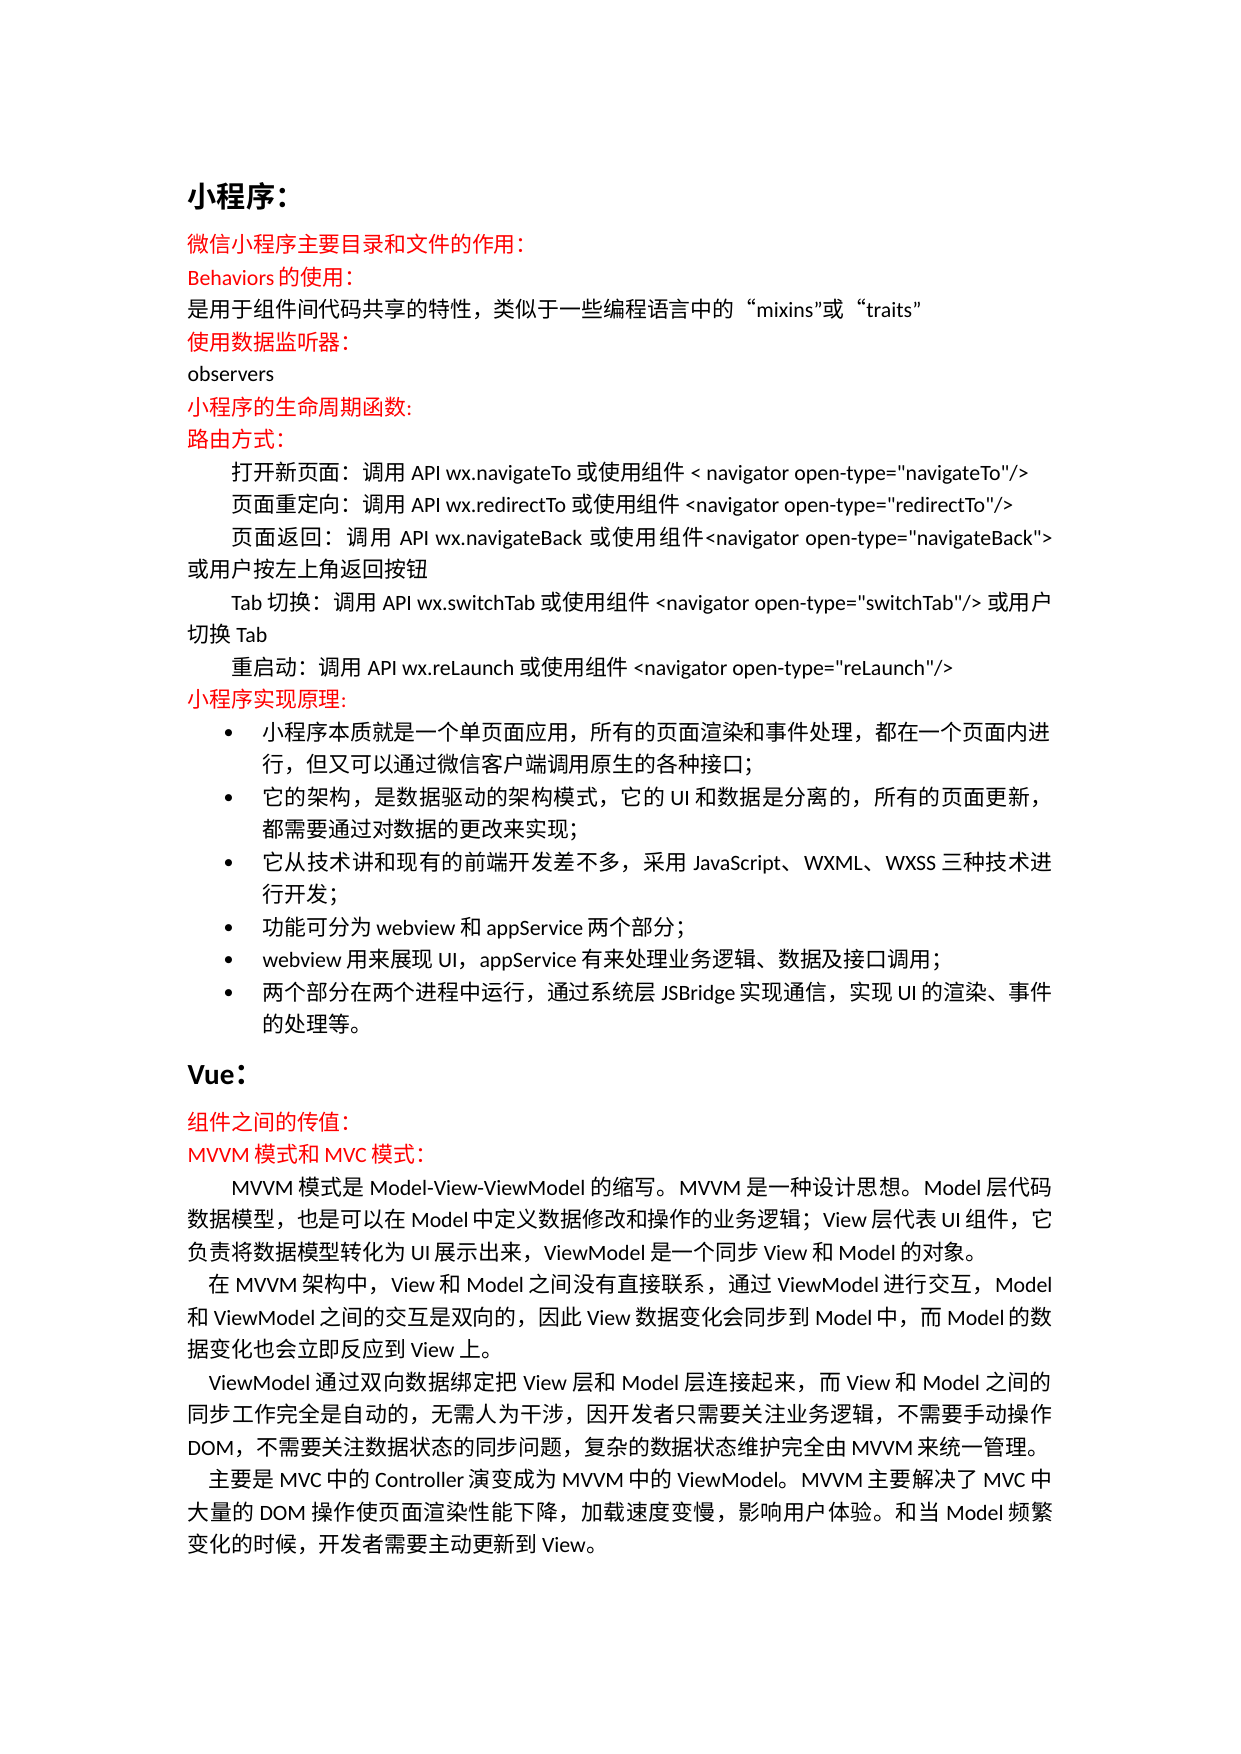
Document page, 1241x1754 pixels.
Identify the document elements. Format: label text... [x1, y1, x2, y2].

text 页面返回：调用 API wx.navigateBack 或使用组件<navigator open-type="navigateBack">或用户按左上角返回按钮 [187, 519, 1053, 584]
text 小程序的生命周期函数: [187, 389, 1053, 422]
text 重启动：调用 API wx.reLaunch 或使用组件 <navigator open-type="reLaunch"/> [187, 649, 1053, 682]
text MVVM模式和MVC模式： [187, 1137, 1053, 1169]
text 打开新页面：调用 API wx.navigateTo 或使用组件 < navigator open-type="navigateTo"/> [187, 454, 1053, 487]
text 在MVVM架构中，View和Model之间没有直接联系，通过ViewModel进行交互，Model和ViewModel之间的交互是双向的，因此View数据变化会同步到Model中，而Model的数据变化也会立即反应到View上。 [187, 1267, 1053, 1364]
text ViewModel通过双向数据绑定把View层和Model层连接起来，而View和Model之间的同步工作完全是自动的，无需人为干涉，因开发者只需要关注业务逻辑，不需要手动操作DOM，不需要关注数据状态的同步问题，复杂的数据状态维护完全由MVVM来统一管理。 [187, 1364, 1053, 1462]
text 路由方式： [187, 422, 1053, 454]
list 两个部分在两个进程中运行，通过系统层JSBridge实现通信，实现UI的渲染、事件的处理等。 [225, 974, 1053, 1039]
list webview用来展现UI，appService有来处理业务逻辑、数据及接口调用； [225, 942, 1053, 974]
text observers [187, 357, 1053, 389]
text Vue： [187, 1039, 1053, 1104]
text MVVM模式是Model-View-ViewModel的缩写。MVVM是一种设计思想。Model层代码数据模型，也是可以在Model中定义数据修改和操作的业务逻辑；View层代表UI组件，它负责将数据模型转化为UI展示出来，ViewModel是一个同步View和Model的对象。 [187, 1169, 1053, 1267]
text 使用数据监听器： [187, 324, 1053, 357]
text 微信小程序主要目录和文件的作用： [187, 227, 1053, 259]
list 它从技术讲和现有的前端开发差不多，采用JavaScript、WXML、WXSS三种技术进行开发； [225, 844, 1053, 909]
list 小程序本质就是一个单页面应用，所有的页面渲染和事件处理，都在一个页面内进行，但又可以通过微信客户端调用原生的各种接口； [225, 714, 1053, 779]
text 小程序： [187, 162, 1053, 227]
text 主要是MVC中的Controller演变成为MVVM中的ViewModel。MVVM主要解决了MVC中大量的DOM操作使页面渲染性能下降，加载速度变慢，影响用户体验。和当Model频繁变化的时候，开发者需要主动更新到View。 [187, 1462, 1053, 1559]
text 组件之间的传值： [187, 1104, 1053, 1137]
text 是用于组件间代码共享的特性，类似于一些编程语言中的“mixins”或“traits” [187, 292, 1053, 324]
list 功能可分为webview和appService两个部分； [225, 909, 1053, 942]
text 小程序实现原理: [187, 682, 1053, 714]
list 它的架构，是数据驱动的架构模式，它的UI和数据是分离的，所有的页面更新，都需要通过对数据的更改来实现； [225, 779, 1053, 844]
text Behaviors的使用： [187, 259, 1053, 292]
text 页面重定向：调用 API wx.redirectTo 或使用组件 <navigator open-type="redirectTo"/> [187, 487, 1053, 519]
text Tab 切换：调用 API wx.switchTab 或使用组件 <navigator open-type="switchTab"/> 或用户切换 Tab [187, 584, 1053, 649]
